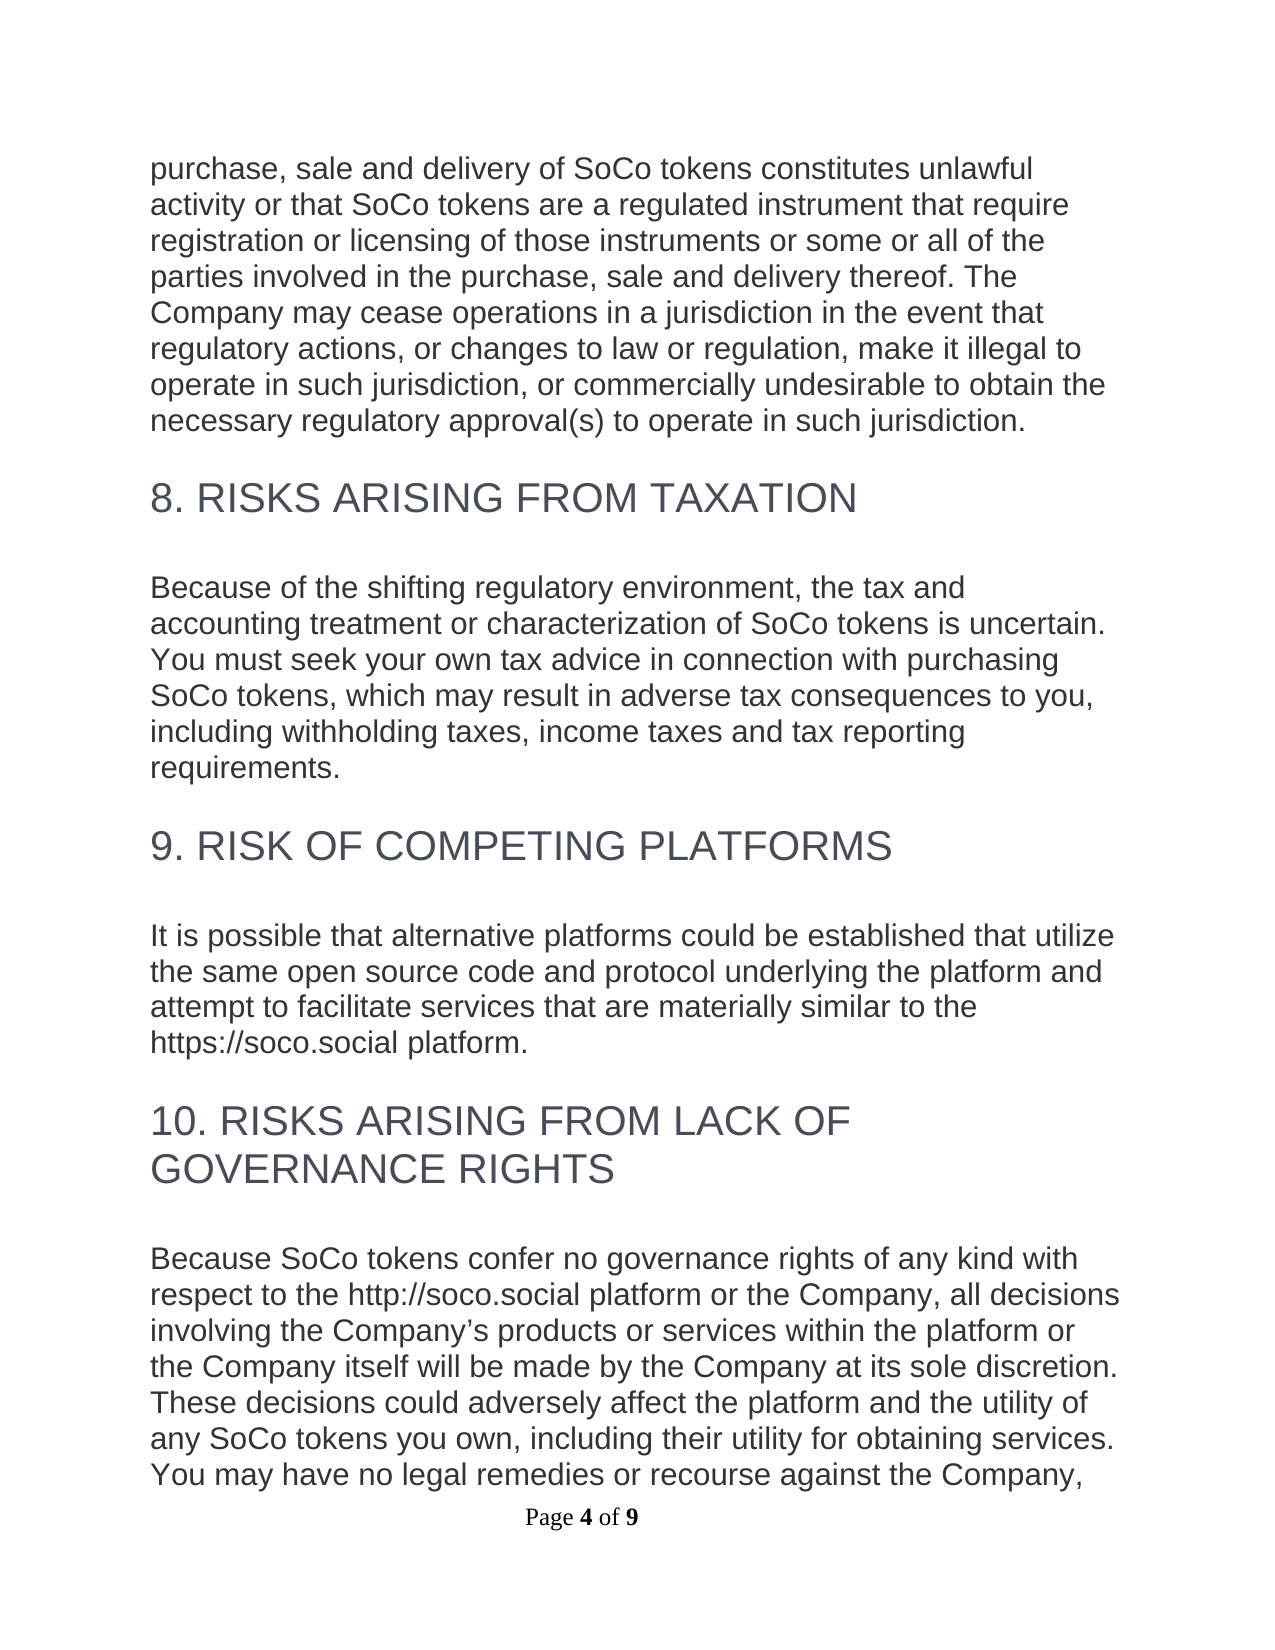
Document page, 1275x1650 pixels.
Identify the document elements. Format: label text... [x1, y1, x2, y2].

text 10. RISKS ARISING FROM LACK OF GOVERNANCE RIGHTS [150, 1096, 1125, 1192]
text Because of the shifting regulatory environment, the tax and accounting treatment or characterization of SoCo tokens is uncertain. You must seek your own tax advice in connection with purchasing SoCo tokens, which may result in adverse tax consequences to you, including withholding taxes, income taxes and tax reporting requirements. [150, 569, 1125, 785]
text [150, 1240, 1125, 1492]
text 9. RISK OF COMPETING PLATFORMS [150, 821, 1125, 869]
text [150, 150, 1125, 437]
text 8. RISKS ARISING FROM TAXATION [150, 473, 1125, 521]
text It is possible that alternative platforms could be established that utilize the same open source code and protocol underlying the platform and attempt to facilitate services that are materially similar to the https://soco.social platform. [150, 917, 1125, 1060]
